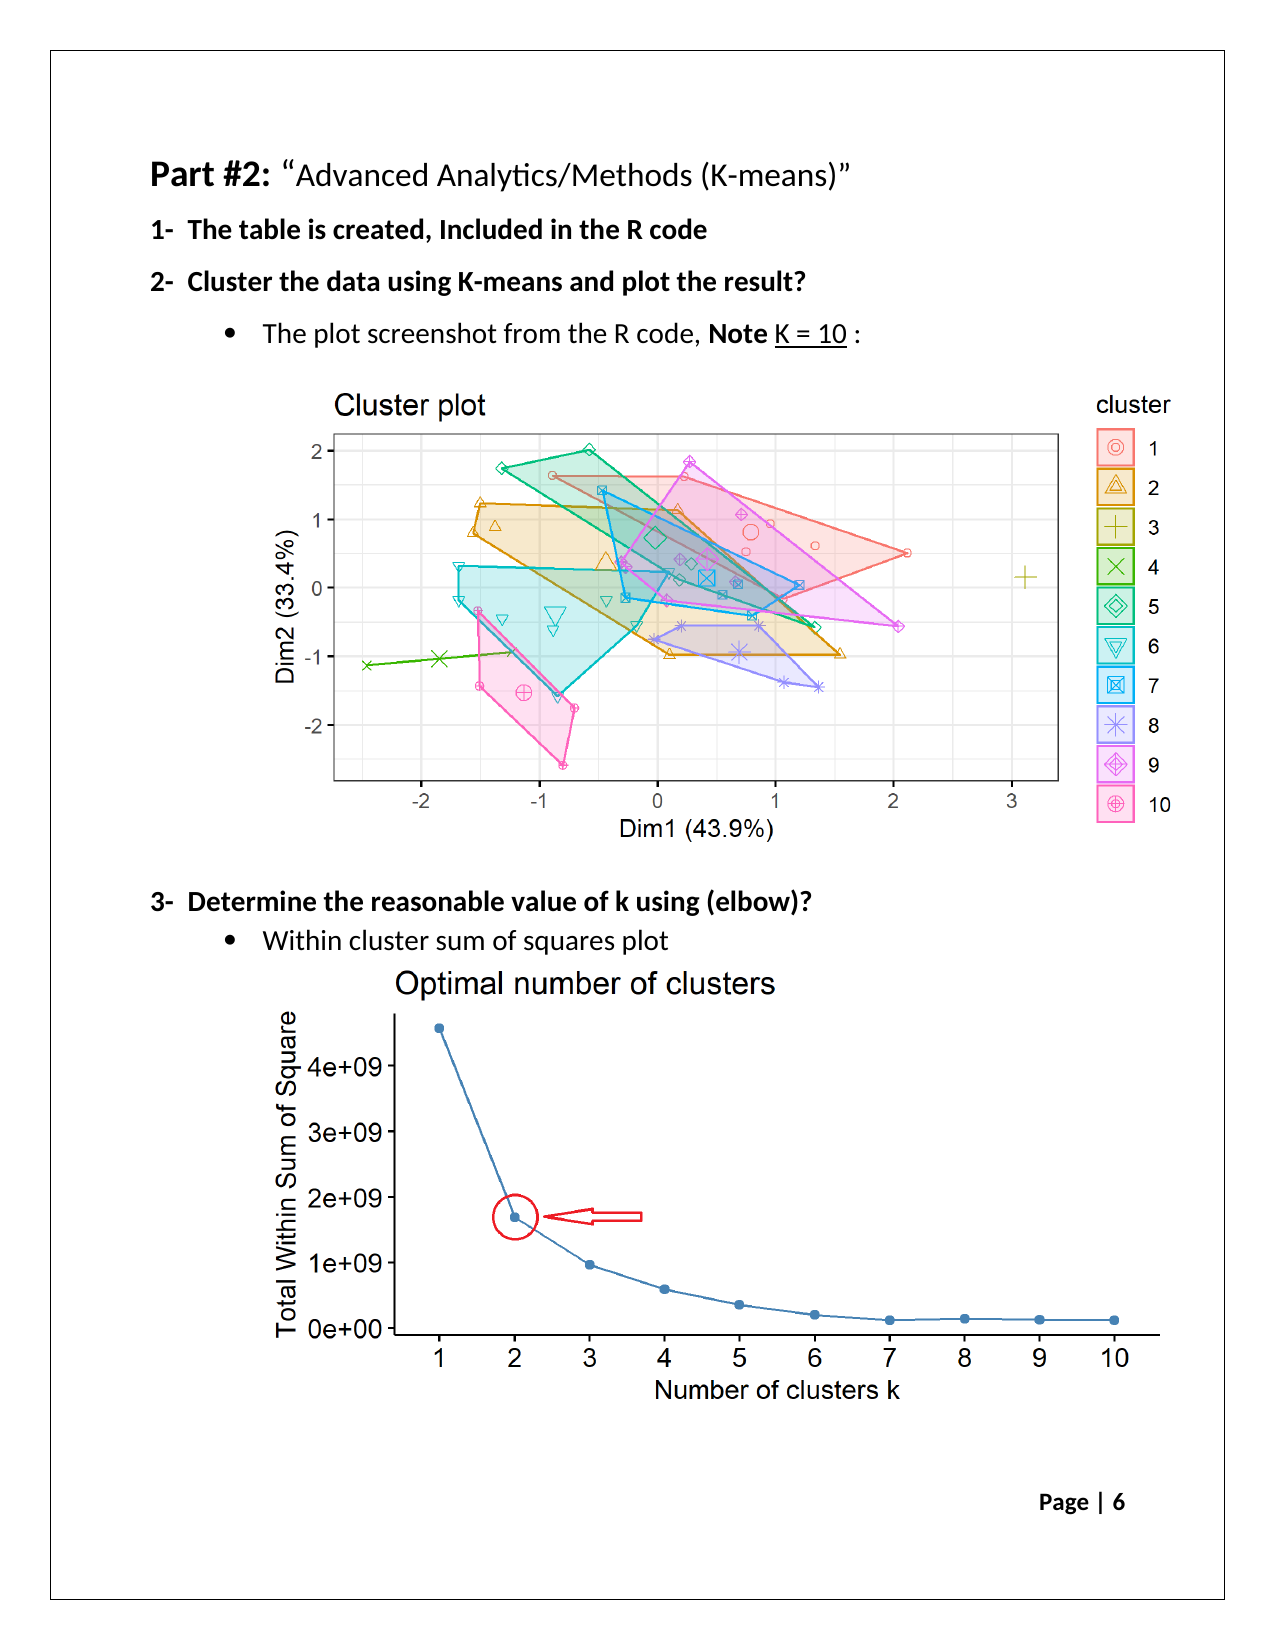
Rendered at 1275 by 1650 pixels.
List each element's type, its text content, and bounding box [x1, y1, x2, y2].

picture [262, 957, 1173, 1417]
list Within cluster sum of squares plot [225, 922, 1125, 957]
list Cluster the data using K-means and plot the result? [150, 263, 1125, 299]
list The table is created, Included in the R code [150, 211, 1125, 247]
list Determine the reasonable value of k using (elbow)? [150, 883, 1125, 919]
text Part #2: “Advanced Analytics/Methods (K-means)” [150, 150, 1125, 196]
list The plot screenshot from the R code, Note K = 10 : [225, 315, 1125, 351]
picture [262, 380, 1196, 854]
